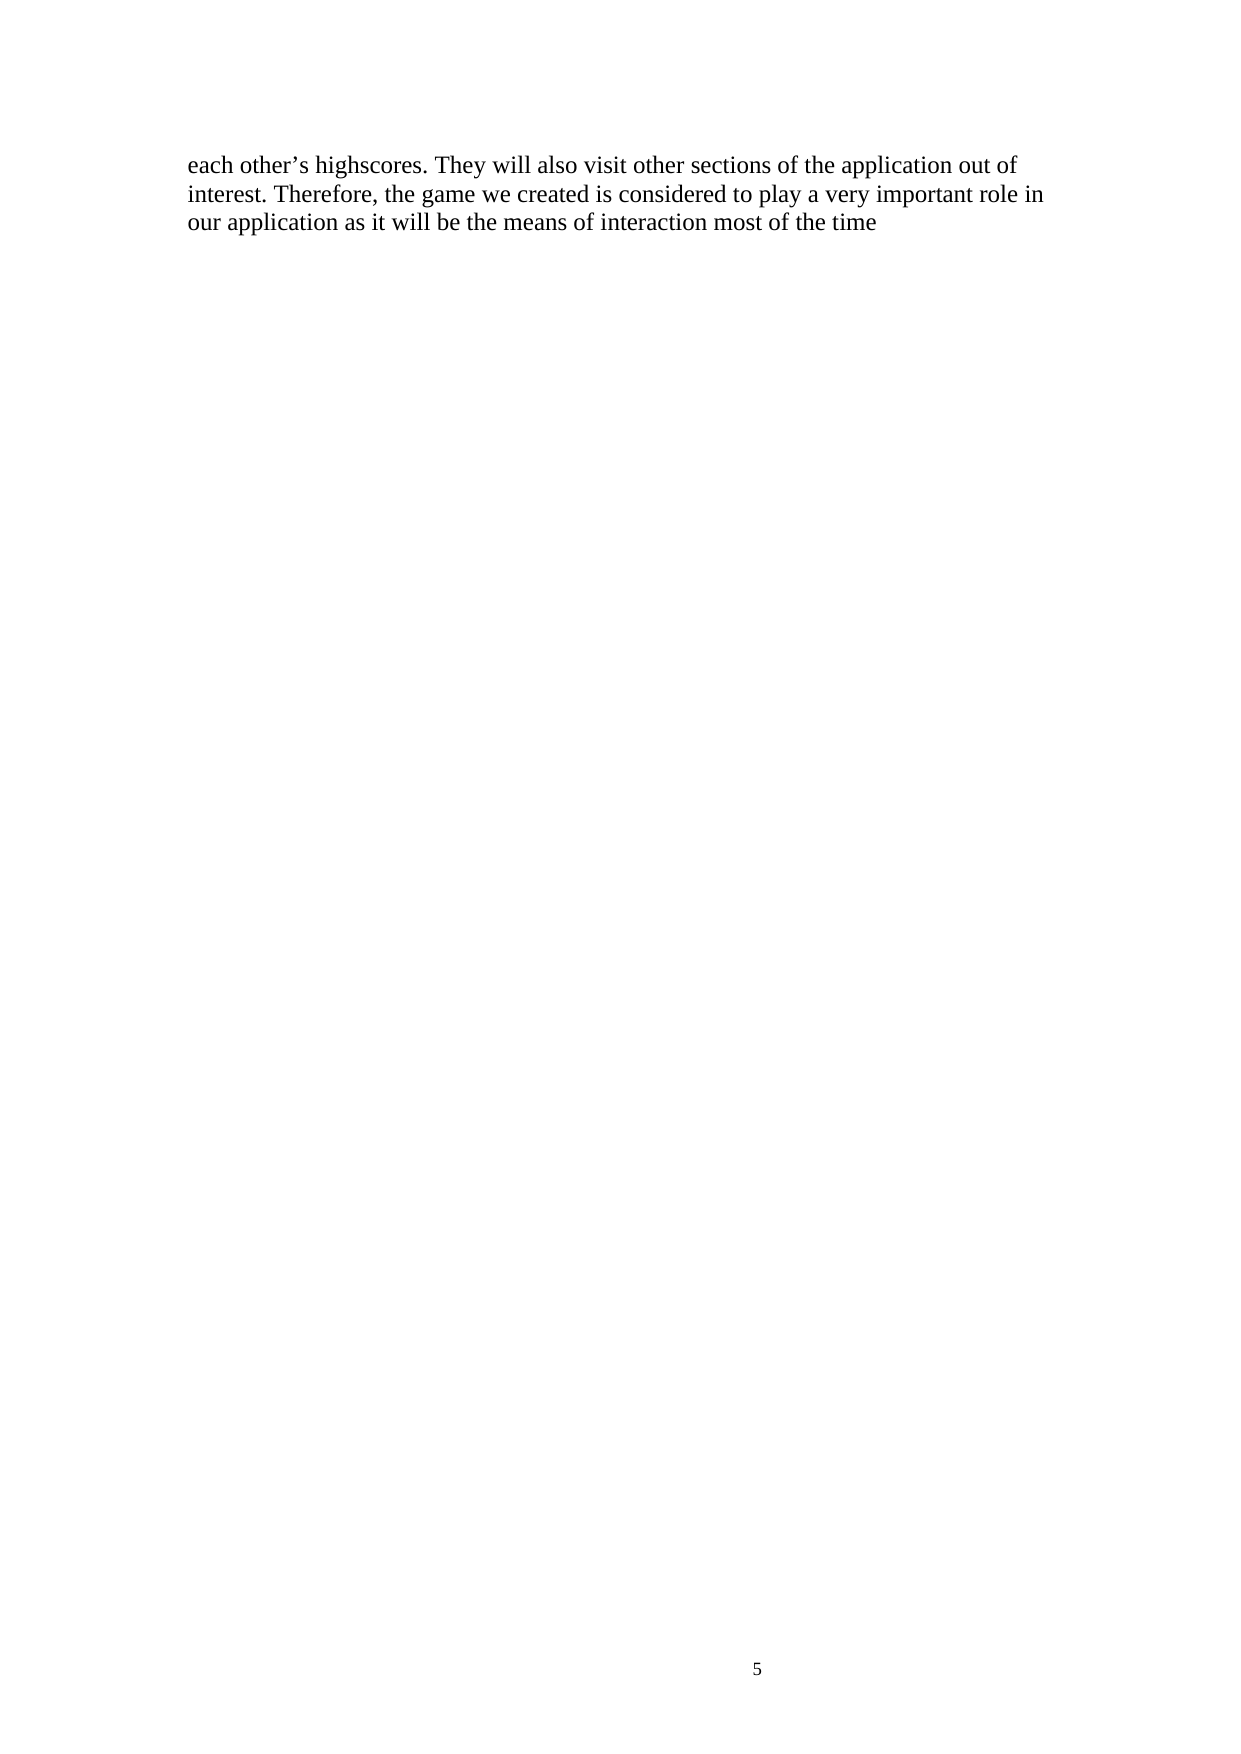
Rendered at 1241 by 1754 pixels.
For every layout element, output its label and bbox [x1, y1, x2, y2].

text [187, 150, 1053, 236]
